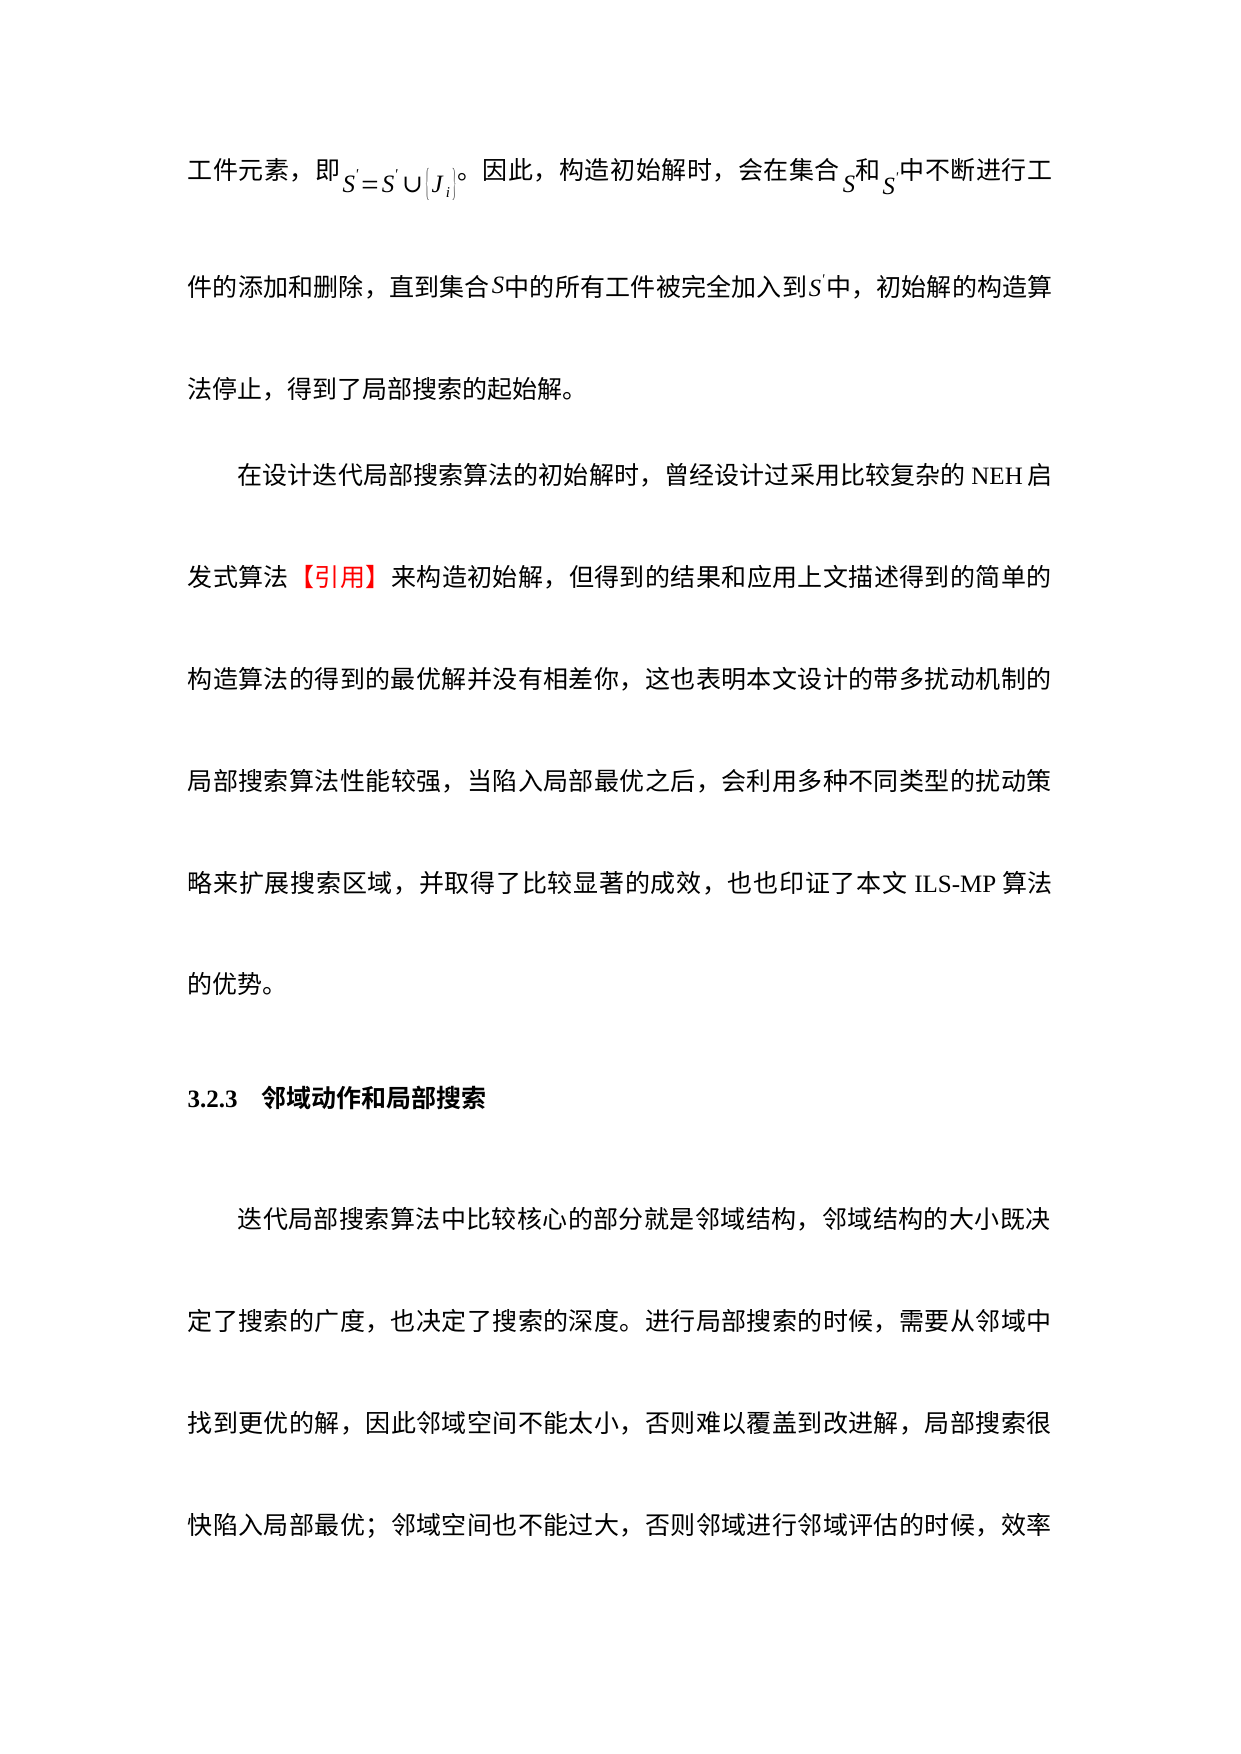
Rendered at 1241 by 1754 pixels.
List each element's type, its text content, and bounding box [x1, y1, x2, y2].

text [187, 150, 1053, 422]
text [187, 1184, 1053, 1557]
text 在设计迭代局部搜索算法的初始解时，曾经设计过采用比较复杂的NEH启发式算法【引用】来构造初始解，但得到的结果和应用上文描述得到的简单的构造算法的得到的最优解并没有相差你，这也表明本文设计的带多扰动机制的局部搜索算法性能较强，当陷入局部最优之后，会利用多种不同类型的扰动策略来扩展搜索区域，并取得了比较显著的成效，也也印证了本文ILS-MP算法的优势。 [187, 440, 1053, 1017]
subtitle 邻域动作和局部搜索 [187, 1062, 1053, 1130]
